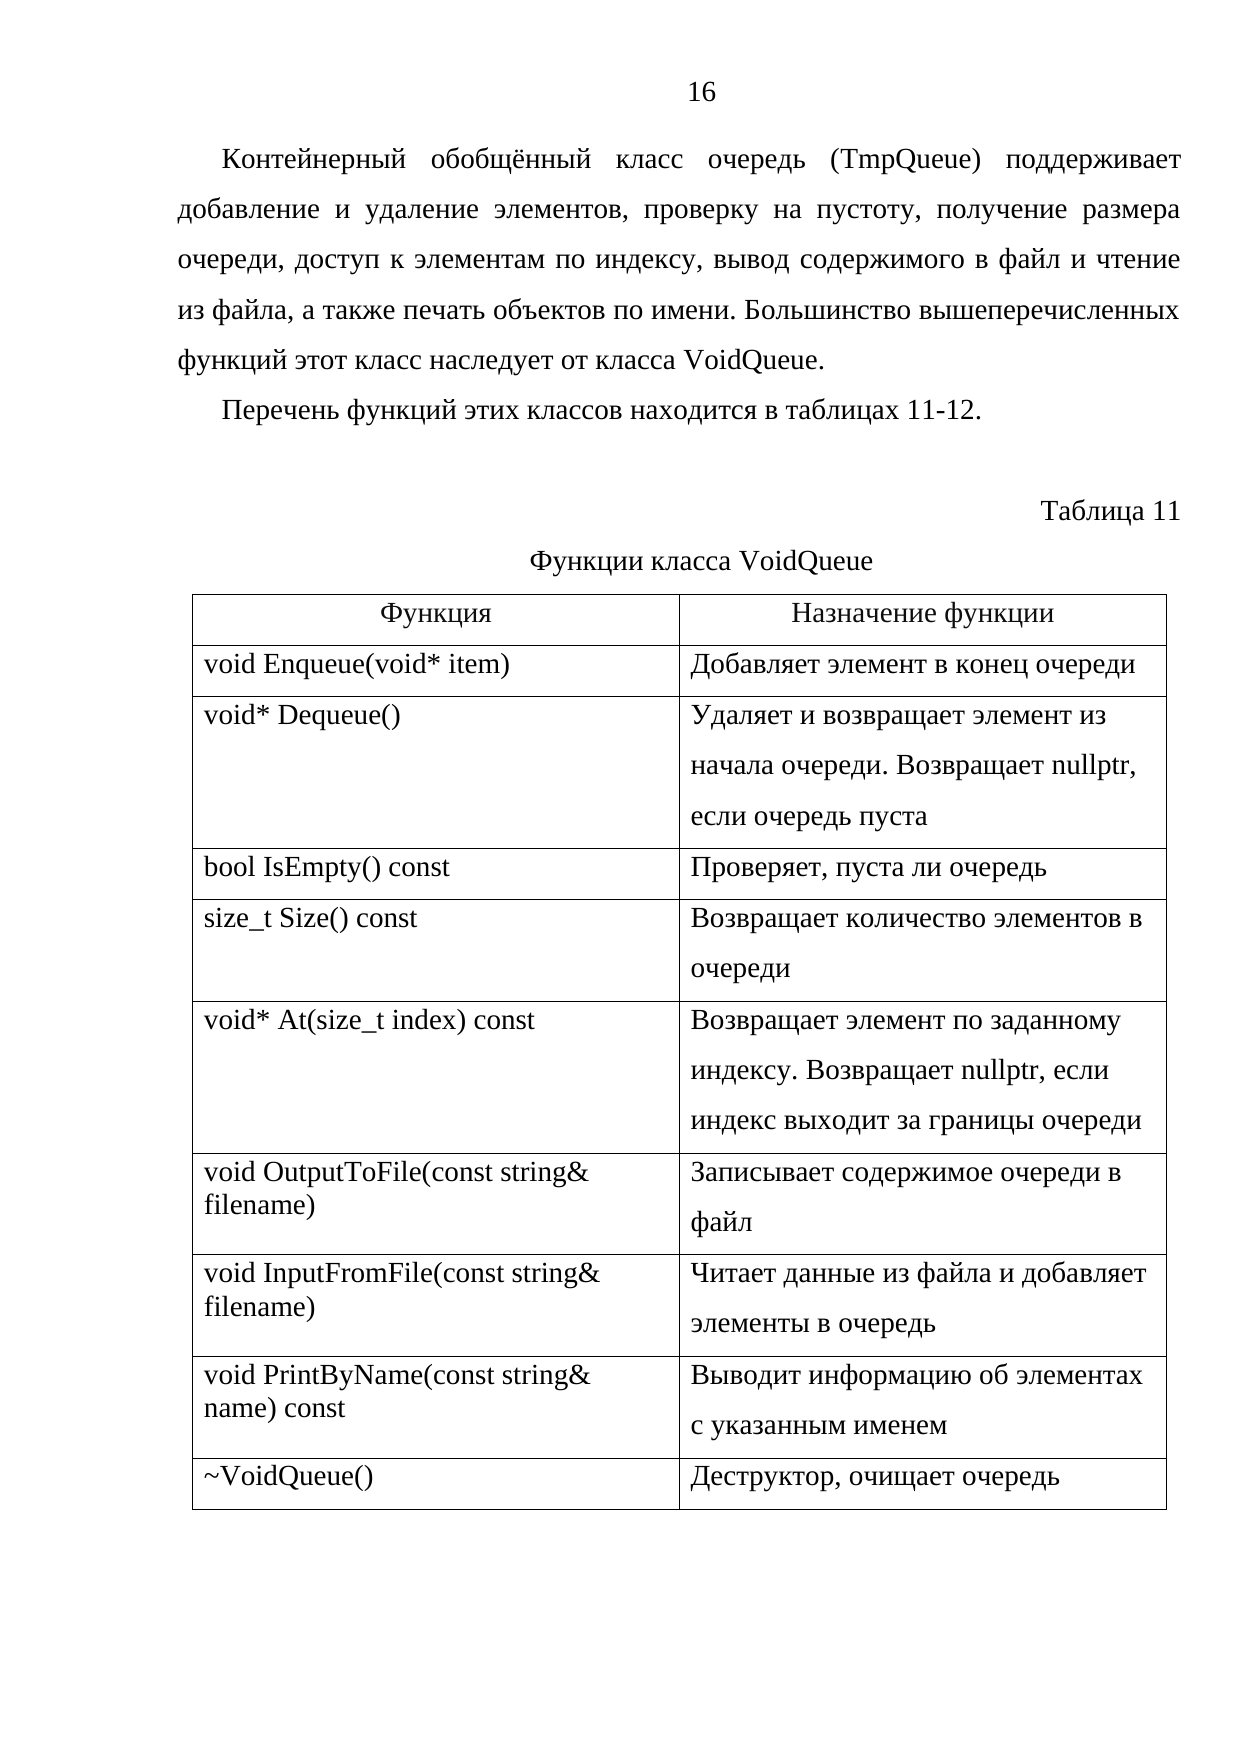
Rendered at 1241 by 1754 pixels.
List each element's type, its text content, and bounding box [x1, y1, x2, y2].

table_cell Возвращает количество элементов в очереди [680, 900, 1166, 1001]
table_cell void* Dequeue() [193, 697, 679, 848]
table_cell Возвращает элемент по заданному индексу. Возвращает nullptr, если индекс выходит за границы очереди [680, 1002, 1166, 1153]
table_cell void Enqueue(void* item) [193, 646, 679, 696]
table_cell Выводит информацию об элементах с указанным именем [680, 1357, 1166, 1457]
table_header Назначение функции [680, 595, 1166, 645]
table_cell void InputFromFile(const string& filename) [193, 1255, 679, 1356]
table_cell Удаляет и возвращает элемент из начала очереди. Возвращает nullptr, если очередь пуста [680, 697, 1166, 848]
table_cell void PrintByName(const string& name) const [193, 1357, 679, 1457]
text Перечень функций этих классов находится в таблицах 11-12. [177, 392, 1181, 426]
text Функции класса VoidQueue [177, 543, 1181, 577]
table_cell ~VoidQueue() [193, 1459, 679, 1509]
table_cell void OutputToFile(const string& filename) [193, 1154, 679, 1254]
table_header Функция [193, 595, 679, 645]
table_cell size_t Size() const [193, 900, 679, 1001]
table_cell void* At(size_t index) const [193, 1002, 679, 1153]
table_cell Читает данные из файла и добавляет элементы в очередь [680, 1255, 1166, 1356]
table_cell Проверяет, пуста ли очередь [680, 849, 1166, 899]
table_cell Записывает содержимое очереди в файл [680, 1154, 1166, 1254]
text Контейнерный обобщённый класс очередь (TmpQueue) поддерживает добавление и удаление элементов, проверку на пустоту, получение размера очереди, доступ к элементам по индексу, вывод содержимого в файл и чтение из файла, а также печать объектов по имени. Большинство вышеперечисленных функций этот класс наследует от класса VoidQueue. [177, 141, 1181, 376]
table_cell Деструктор, очищает очередь [680, 1459, 1166, 1509]
table_cell bool IsEmpty() const [193, 849, 679, 899]
table_cell Добавляет элемент в конец очереди [680, 646, 1166, 696]
text Таблица 11 [177, 493, 1181, 527]
